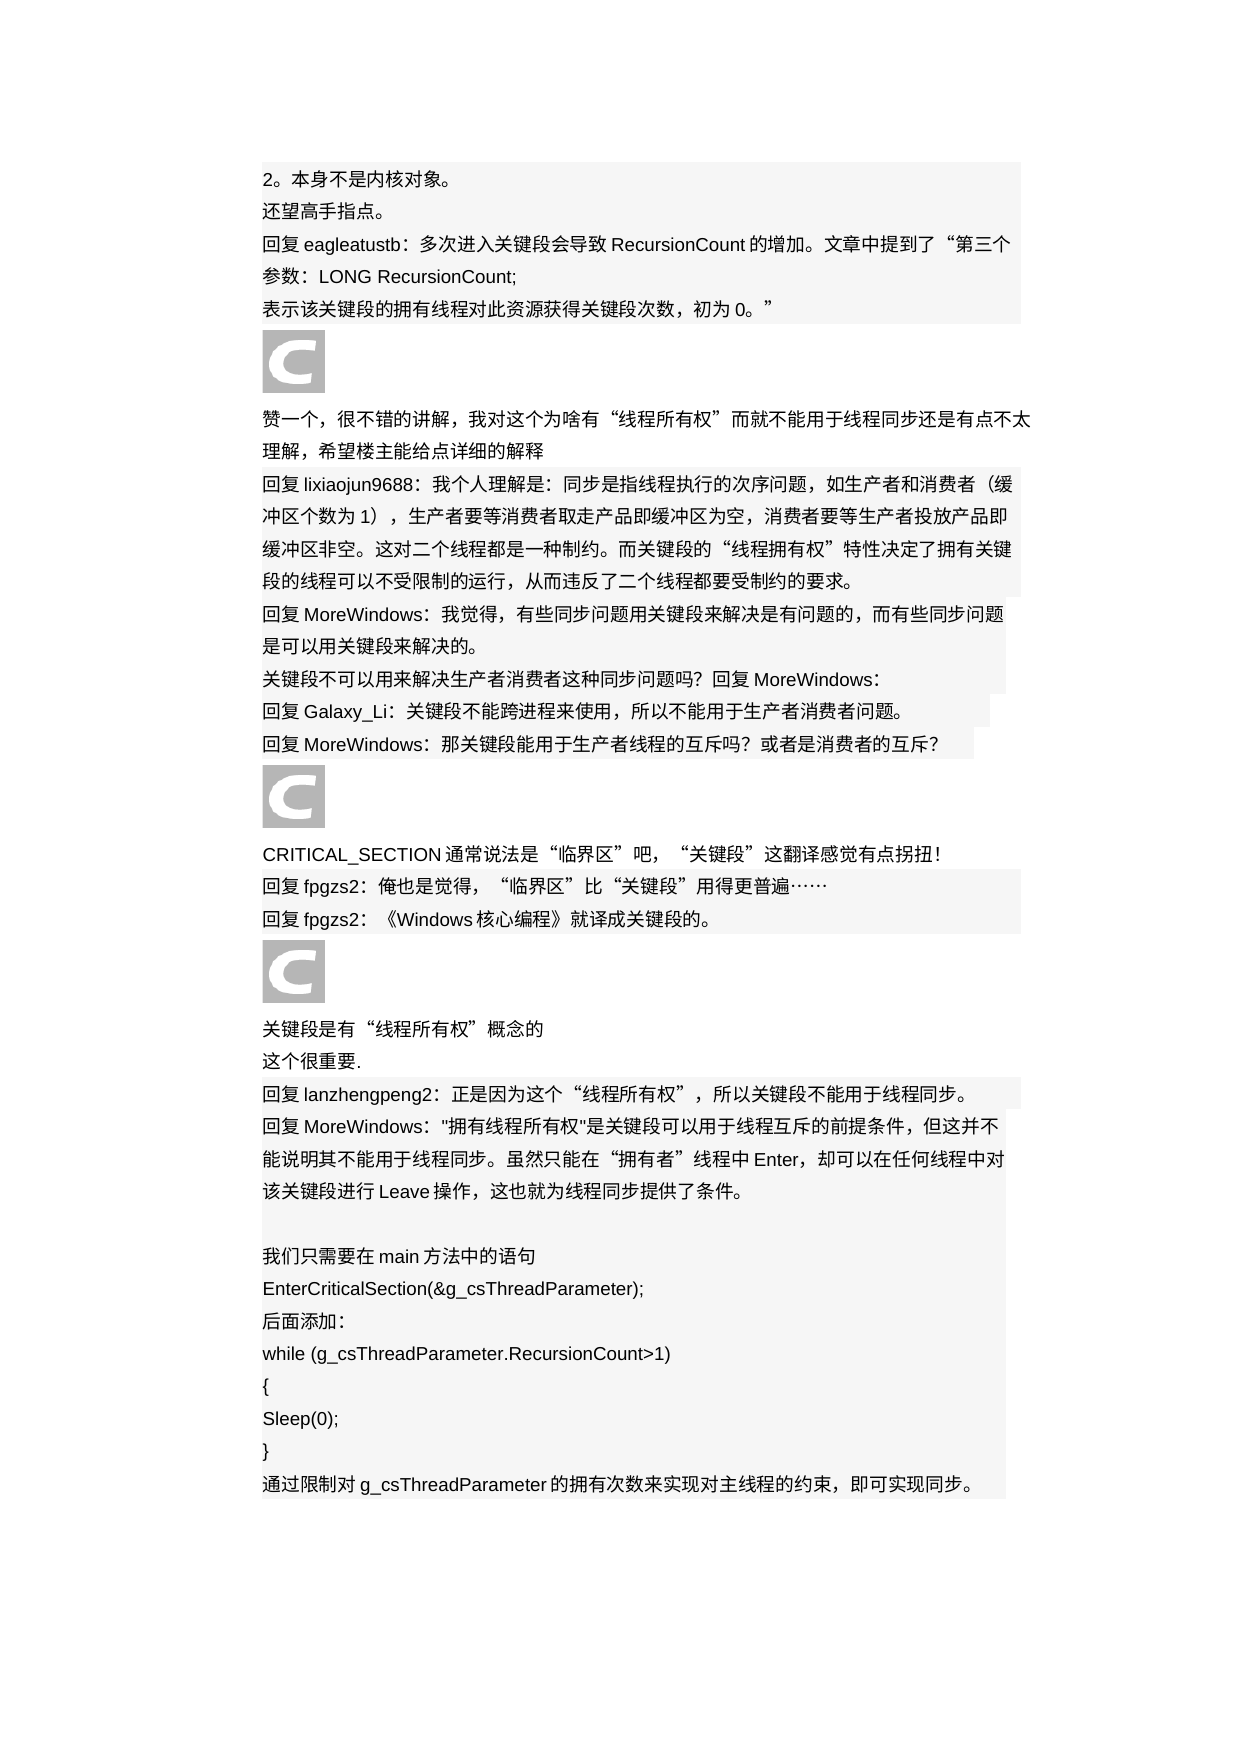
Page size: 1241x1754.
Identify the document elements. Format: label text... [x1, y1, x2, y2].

text 回复eagleatustb：多次进入关键段会导致RecursionCount的增加。文章中提到了“第三个参数：LONG RecursionCount; 表示该关键段的拥有线程对此资源获得关键段次数，初为0。” [262, 227, 1021, 324]
text 回复fpgzs2：《Windows核心编程》就译成关键段的。 [262, 902, 1021, 934]
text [262, 1109, 1006, 1499]
text 关键段是有“线程所有权”概念的 这个很重要. [262, 1012, 1037, 1077]
text 回复lanzhengpeng2：正是因为这个“线程所有权”，所以关键段不能用于线程同步。 [262, 1077, 1021, 1109]
picture [262, 940, 325, 1003]
picture [262, 765, 325, 828]
text 回复Galaxy_Li：关键段不能跨进程来使用，所以不能用于生产者消费者问题。 [262, 694, 990, 727]
text 回复MoreWindows：那关键段能用于生产者线程的互斥吗？或者是消费者的互斥？ [262, 727, 974, 759]
text 回复MoreWindows：我觉得，有些同步问题用关键段来解决是有问题的，而有些同步问题是可以用关键段来解决的。 [262, 597, 1006, 662]
picture [262, 330, 325, 393]
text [262, 162, 1021, 227]
text 赞一个，很不错的讲解，我对这个为啥有“线程所有权”而就不能用于线程同步还是有点不太理解，希望楼主能给点详细的解释 [262, 402, 1037, 467]
text 回复lixiaojun9688：我个人理解是：同步是指线程执行的次序问题，如生产者和消费者（缓冲区个数为1），生产者要等消费者取走产品即缓冲区为空，消费者要等生产者投放产品即缓冲区非空。这对二个线程都是一种制约。而关键段的“线程拥有权”特性决定了拥有关键段的线程可以不受限制的运行，从而违反了二个线程都要受制约的要求。 [262, 467, 1021, 597]
text CRITICAL_SECTION通常说法是“临界区”吧，“关键段”这翻译感觉有点拐扭！ [262, 837, 1037, 869]
text 关键段不可以用来解决生产者消费者这种同步问题吗？回复MoreWindows： [262, 662, 1006, 694]
text 回复fpgzs2：俺也是觉得，“临界区”比“关键段”用得更普遍…… [262, 869, 1021, 902]
